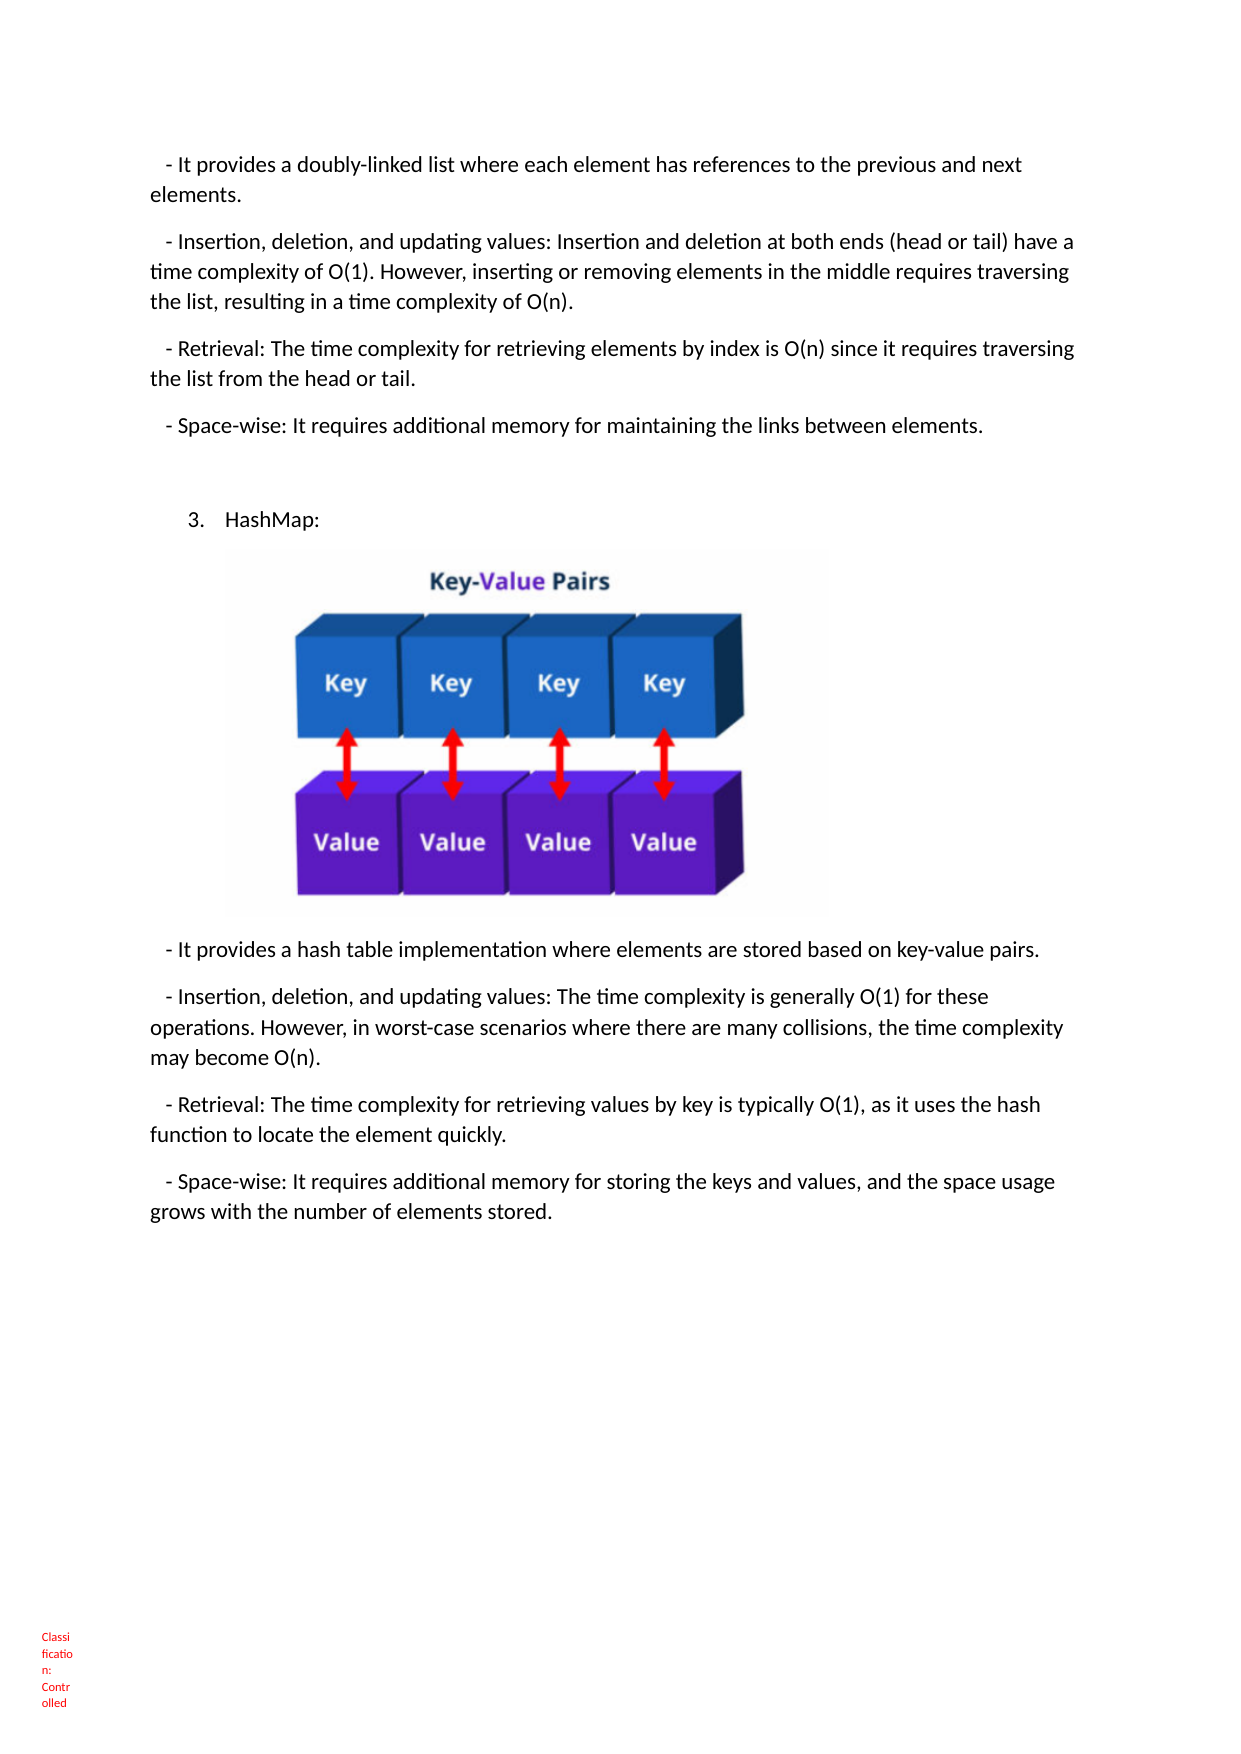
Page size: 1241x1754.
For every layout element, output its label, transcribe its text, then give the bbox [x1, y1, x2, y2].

text - Space-wise: It requires additional memory for storing the keys and values, and the space usage grows with the number of elements stored. [150, 1167, 1090, 1225]
text - Retrieval: The time complexity for retrieving elements by index is O(n) since it requires traversing the list from the head or tail. [150, 334, 1090, 393]
list HashMap: [187, 505, 1090, 533]
picture [225, 535, 830, 917]
text - It provides a hash table implementation where elements are stored based on key-value pairs. [150, 936, 1090, 963]
text - Insertion, deletion, and updating values: The time complexity is generally O(1) for these operations. However, in worst-case scenarios where there are many collisions, the time complexity may become O(n). [150, 982, 1090, 1071]
text - It provides a doubly-linked list where each element has references to the previous and next elements. [150, 150, 1090, 208]
text - Space-wise: It requires additional memory for maintaining the links between elements. [150, 411, 1090, 439]
text - Retrieval: The time complexity for retrieving values by key is typically O(1), as it uses the hash function to locate the element quickly. [150, 1090, 1090, 1148]
text - Insertion, deletion, and updating values: Insertion and deletion at both ends (head or tail) have a time complexity of O(1). However, inserting or removing elements in the middle requires traversing the list, resulting in a time complexity of O(n). [150, 227, 1090, 316]
